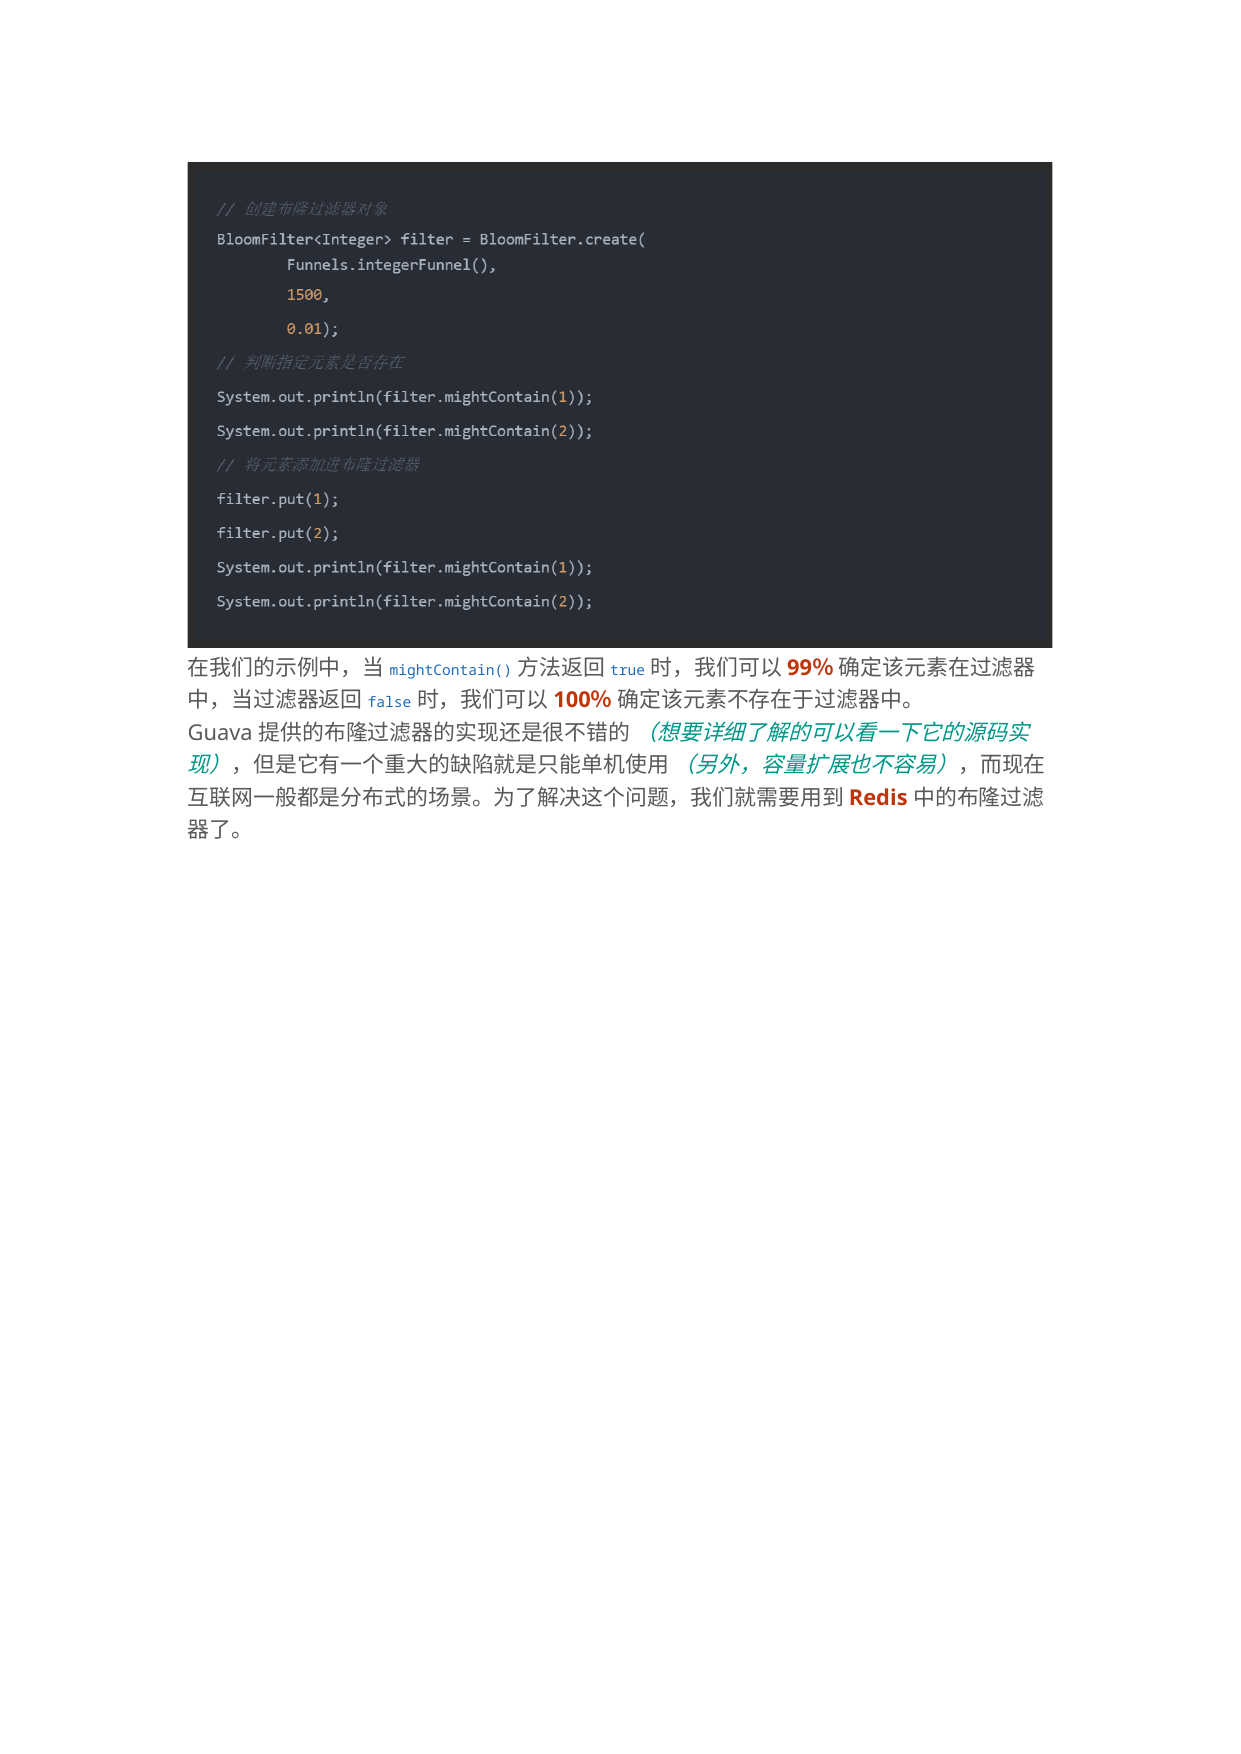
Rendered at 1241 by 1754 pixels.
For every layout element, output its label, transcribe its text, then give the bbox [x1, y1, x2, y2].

text Guava 提供的布隆过滤器的实现还是很不错的 （想要详细了解的可以看一下它的源码实现），但是它有一个重大的缺陷就是只能单机使用 （另外，容量扩展也不容易），而现在互联网一般都是分布式的场景。为了解决这个问题，我们就需要用到 Redis 中的布隆过滤器了。 [187, 714, 1053, 844]
picture [187, 162, 1053, 648]
text 在我们的示例中，当 mightContain() 方法返回 true 时，我们可以 99％ 确定该元素在过滤器中，当过滤器返回 false 时，我们可以 100％ 确定该元素不存在于过滤器中。 [187, 649, 1053, 714]
